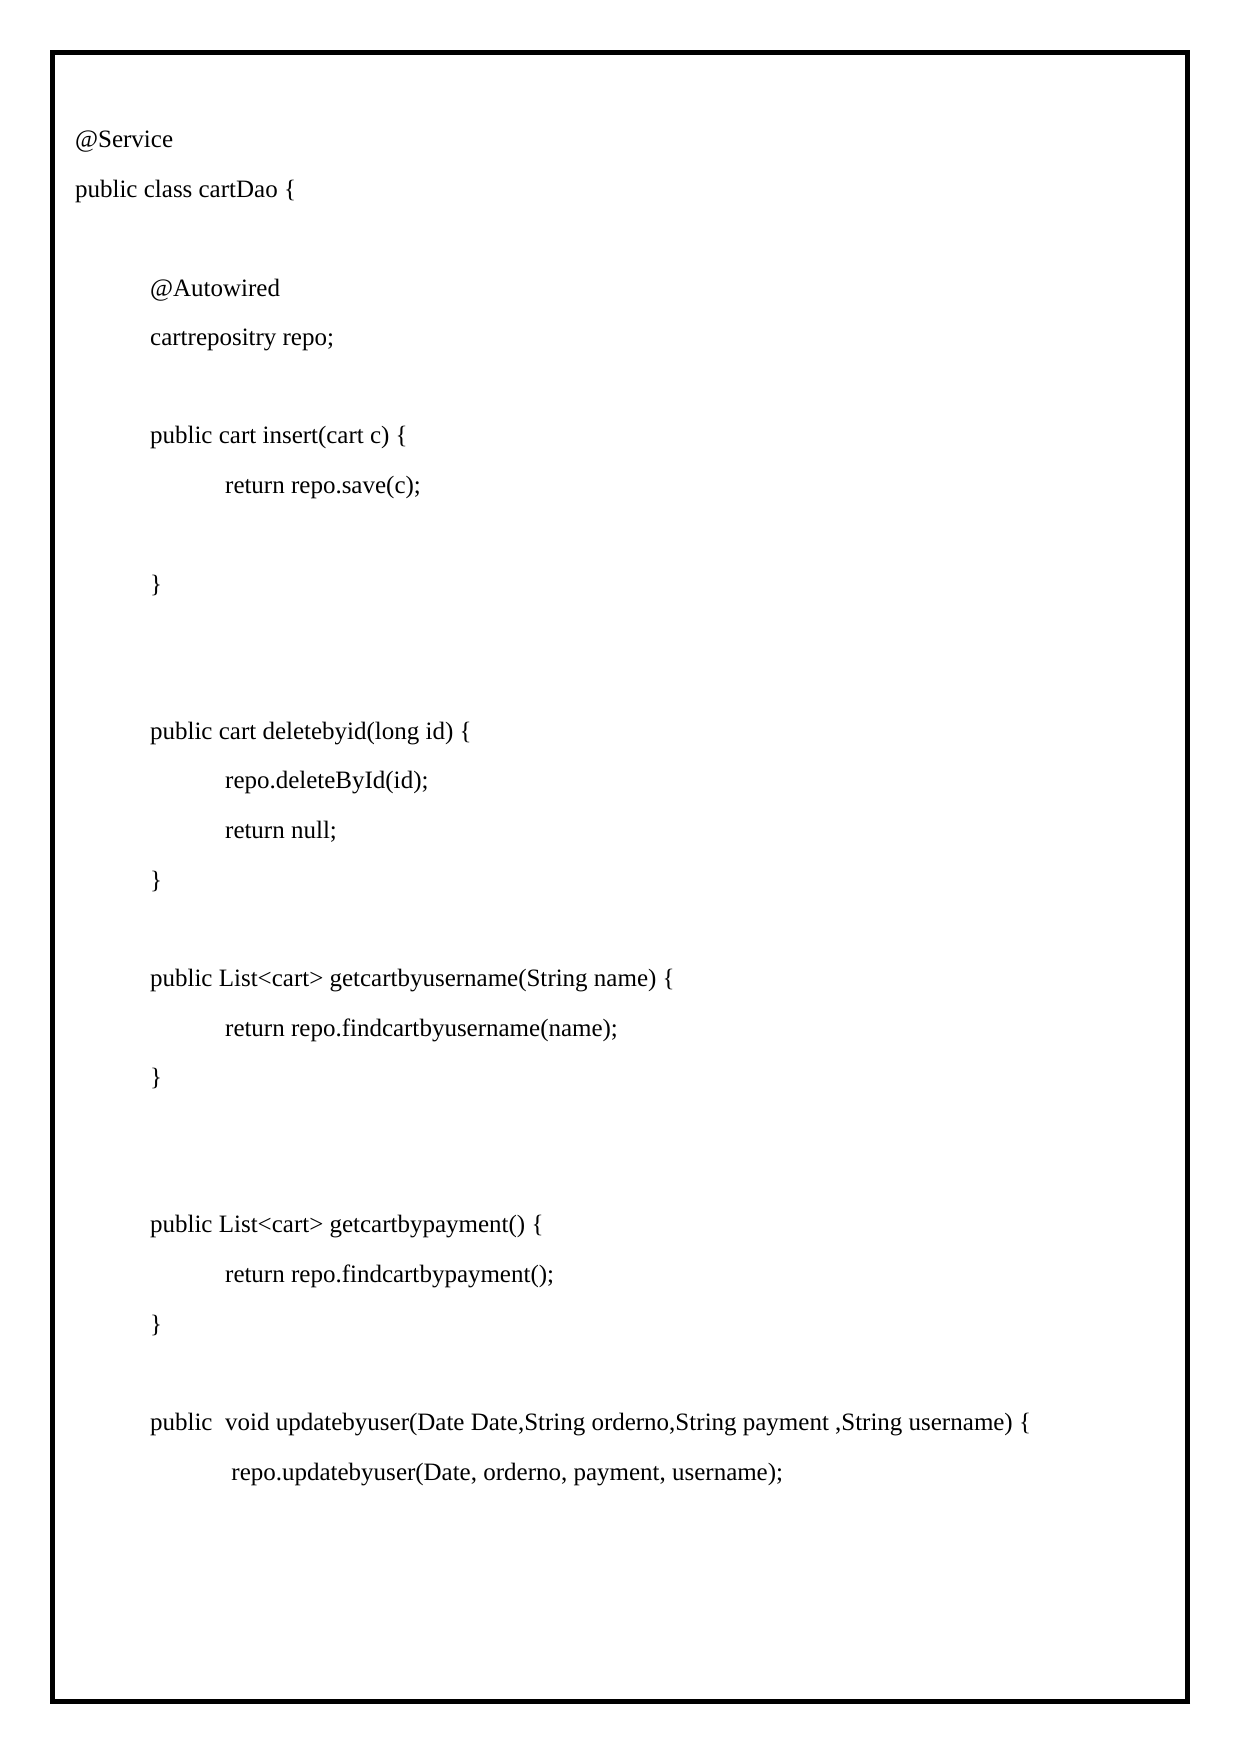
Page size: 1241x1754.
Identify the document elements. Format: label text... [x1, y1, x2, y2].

text } [75, 865, 1165, 893]
text } [75, 1062, 1165, 1091]
text } [75, 1309, 1165, 1337]
text public List<cart> getcartbypayment() { [75, 1209, 1165, 1238]
text @Service [75, 124, 1165, 153]
text public cart insert(cart c) { [75, 421, 1165, 449]
text @Autowired [75, 273, 1165, 301]
text return null; [75, 815, 1165, 844]
text public class cartDao { [75, 174, 1165, 203]
text return repo.save(c); [75, 470, 1165, 499]
text return repo.findcartbyusername(name); [75, 1013, 1165, 1041]
text public void updatebyuser(Date Date,String orderno,String payment ,String username) { [75, 1407, 1165, 1436]
text repo.updatebyuser(Date, orderno, payment, username); [75, 1457, 1165, 1486]
text public List<cart> getcartbyusername(String name) { [75, 963, 1165, 992]
text repo.deleteById(id); [75, 766, 1165, 794]
text } [75, 569, 1165, 597]
text public cart deletebyid(long id) { [75, 716, 1165, 745]
text cartrepositry repo; [75, 322, 1165, 351]
text return repo.findcartbypayment(); [75, 1259, 1165, 1288]
